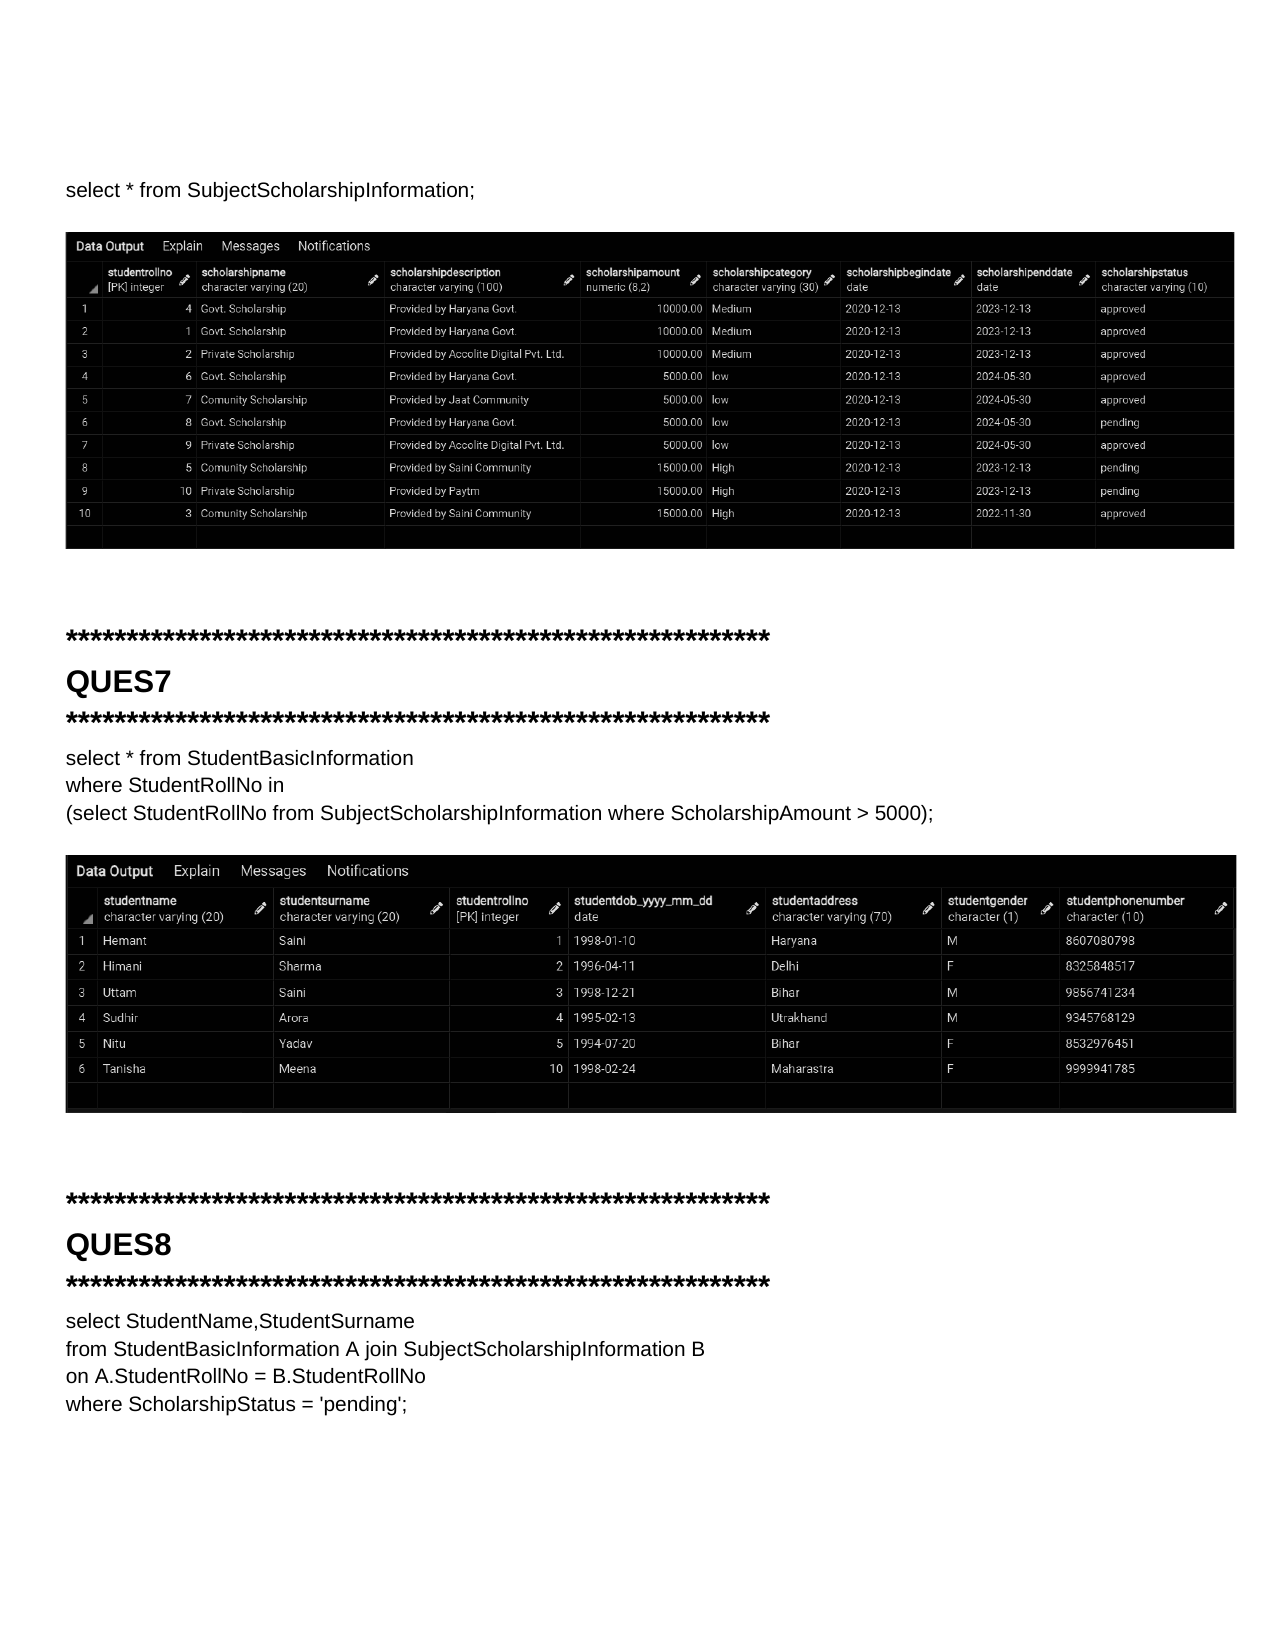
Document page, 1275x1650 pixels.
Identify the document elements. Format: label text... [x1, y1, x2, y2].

text QUES8 [66, 1226, 1275, 1262]
text ********************************************************** [66, 1268, 1275, 1303]
text where ScholarshipStatus = 'pending'; [66, 1391, 1275, 1415]
text select * from StudentBasicInformation [66, 745, 1275, 769]
text from StudentBasicInformation A join SubjectScholarshipInformation B [66, 1336, 1275, 1360]
text ********************************************************** [66, 1185, 1275, 1221]
text on A.StudentRollNo = B.StudentRollNo [66, 1364, 1275, 1388]
text select * from SubjectScholarshipInformation; [66, 177, 1275, 201]
text ********************************************************** [66, 622, 1275, 658]
text select StudentName,StudentSurname [66, 1309, 1275, 1333]
text where StudentRollNo in [66, 773, 1275, 797]
text ********************************************************** [66, 704, 1275, 740]
picture [65, 855, 1237, 1113]
text (select StudentRollNo from SubjectScholarshipInformation where ScholarshipAmount > 5000); [66, 800, 1275, 824]
picture [65, 232, 1235, 549]
text QUES7 [66, 663, 1275, 699]
